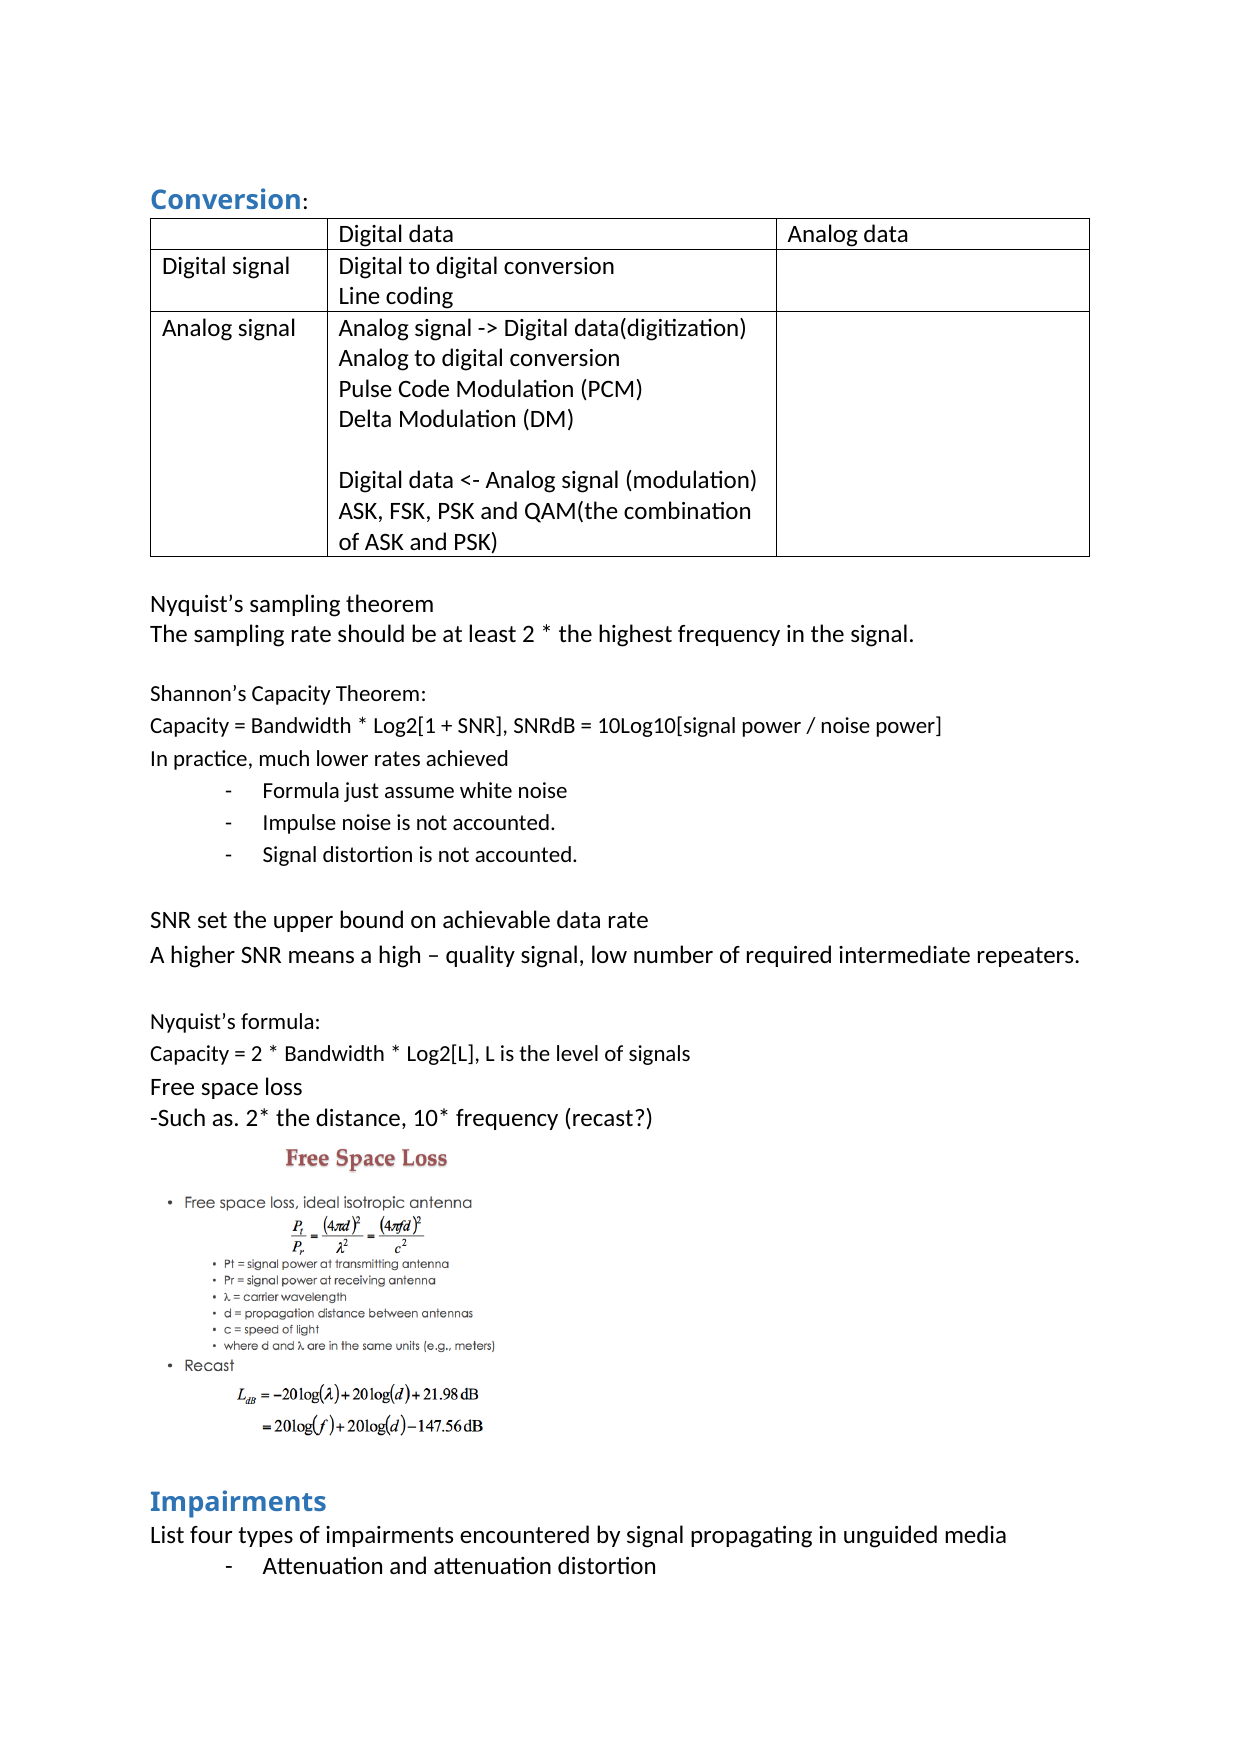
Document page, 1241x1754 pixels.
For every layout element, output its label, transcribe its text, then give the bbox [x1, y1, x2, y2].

list SNR set the upper bound on achievable data rate [150, 905, 1090, 935]
list In practice, much lower rates achieved [150, 744, 1090, 772]
list Attenuation and attenuation distortion [225, 1550, 1090, 1580]
table_cell Digital signal [151, 250, 327, 311]
text -Such as. 2* the distance, 10* frequency (recast?) [150, 1102, 1090, 1132]
table_cell [777, 312, 1089, 556]
text Conversion: [150, 181, 1090, 217]
table_header Analog data [777, 219, 1089, 249]
subtitle Impairments [150, 1482, 1090, 1519]
table_header Digital data [328, 219, 776, 249]
table_cell Digital to digital conversion Line coding [328, 250, 776, 311]
list Signal distortion is not accounted. [225, 840, 1090, 868]
picture [150, 1132, 534, 1448]
table_cell Analog signal -> Digital data(digitization) Analog to digital conversion Pulse Code Modulation (PCM) Delta Modulation (DM) Digital data <- Analog signal (modulation) ASK, FSK, PSK and QAM(the combination of ASK and PSK) [328, 312, 776, 556]
text Free space loss [150, 1071, 1090, 1102]
list Shannon’s Capacity Theorem: [150, 679, 1090, 707]
list Formula just assume white noise [225, 776, 1090, 804]
list A higher SNR means a high – quality signal, low number of required intermediate repeaters. [150, 940, 1090, 970]
text List four types of impairments encountered by signal propagating in unguided media [150, 1519, 1090, 1550]
text Nyquist’s sampling theorem [150, 588, 1090, 618]
table_header [151, 219, 327, 249]
list Capacity = Bandwidth * Log2[1 + SNR], SNRdB = 10Log10[signal power / noise power] [150, 712, 1090, 739]
table_cell [777, 250, 1089, 311]
list Nyquist’s formula: [150, 1007, 1090, 1035]
text The sampling rate should be at least 2 * the highest frequency in the signal. [150, 618, 1090, 649]
table_cell Analog signal [151, 312, 327, 556]
list Capacity = 2 * Bandwidth * Log2[L], L is the level of signals [150, 1039, 1090, 1067]
list Impulse noise is not accounted. [225, 808, 1090, 836]
